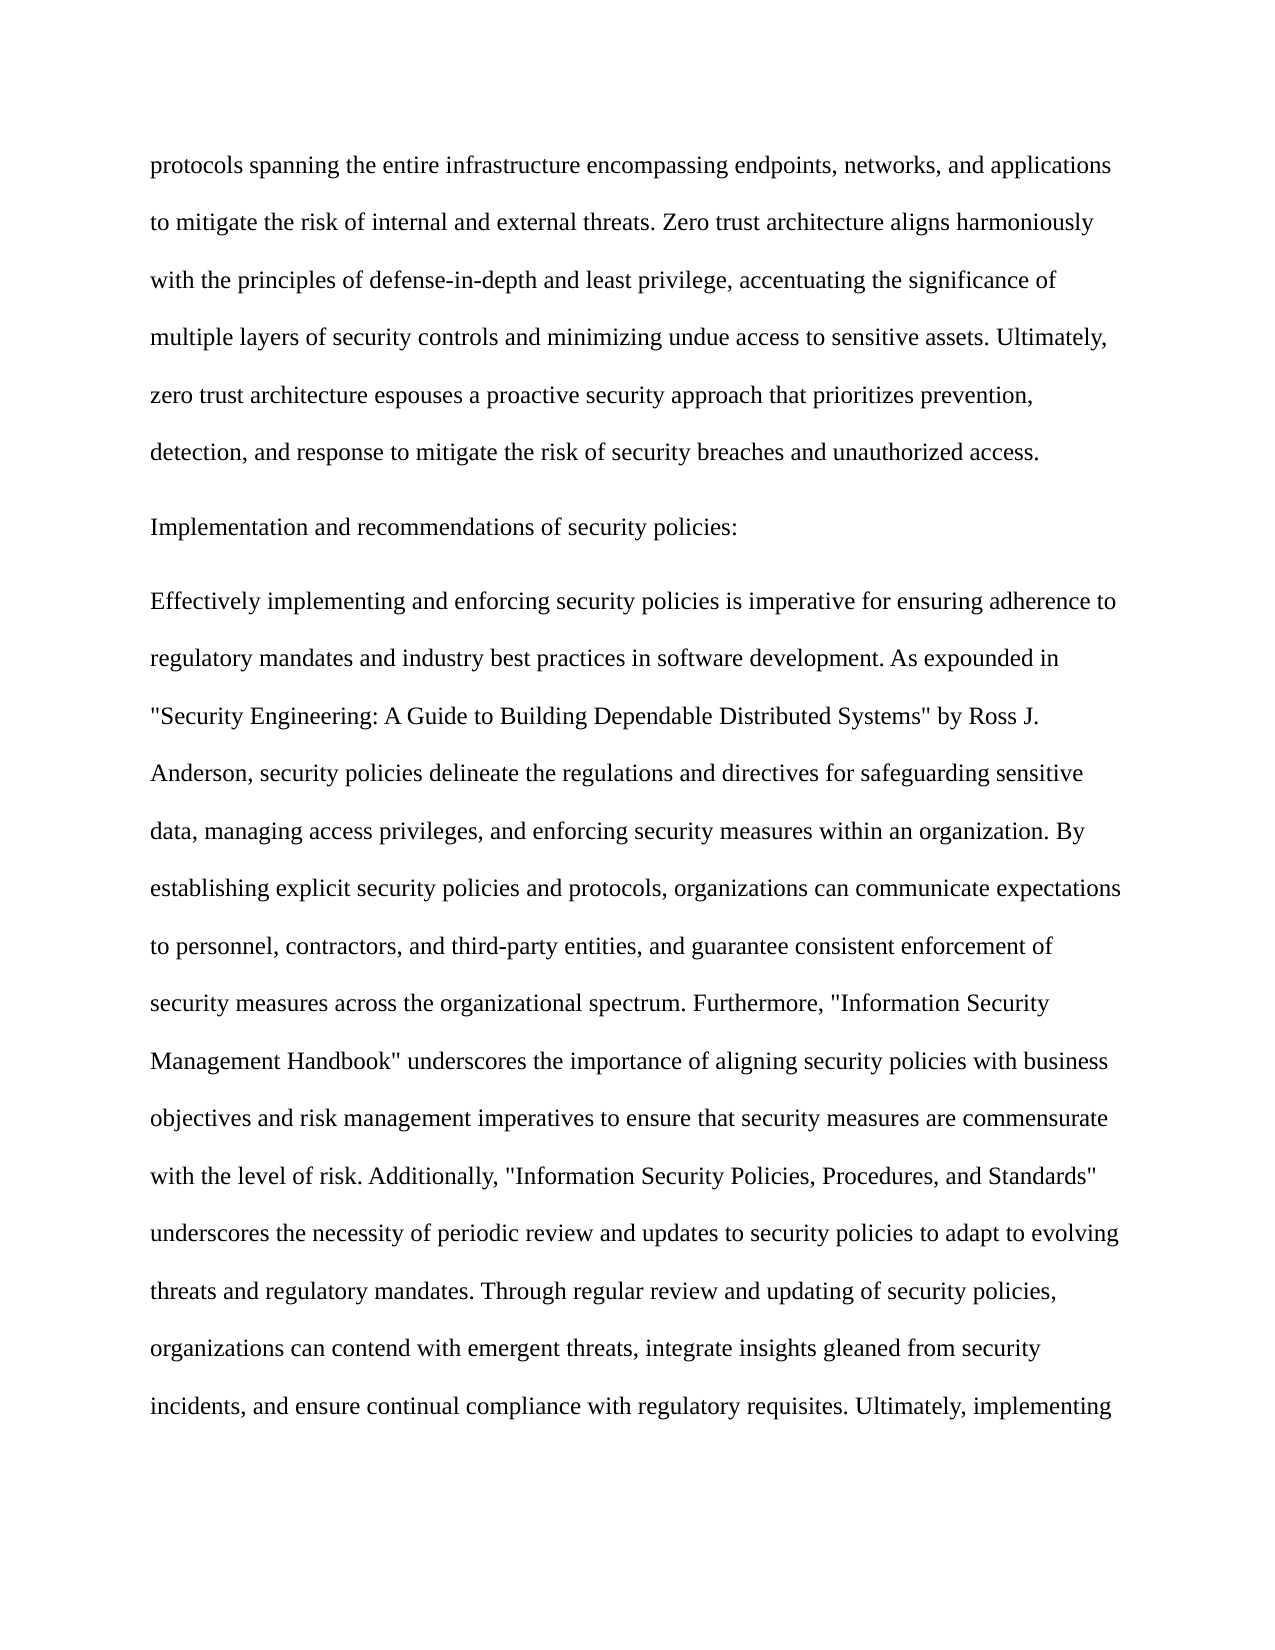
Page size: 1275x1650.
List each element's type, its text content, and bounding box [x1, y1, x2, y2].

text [150, 150, 1125, 466]
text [150, 586, 1125, 1419]
text Implementation and recommendations of security policies: [150, 512, 1125, 540]
